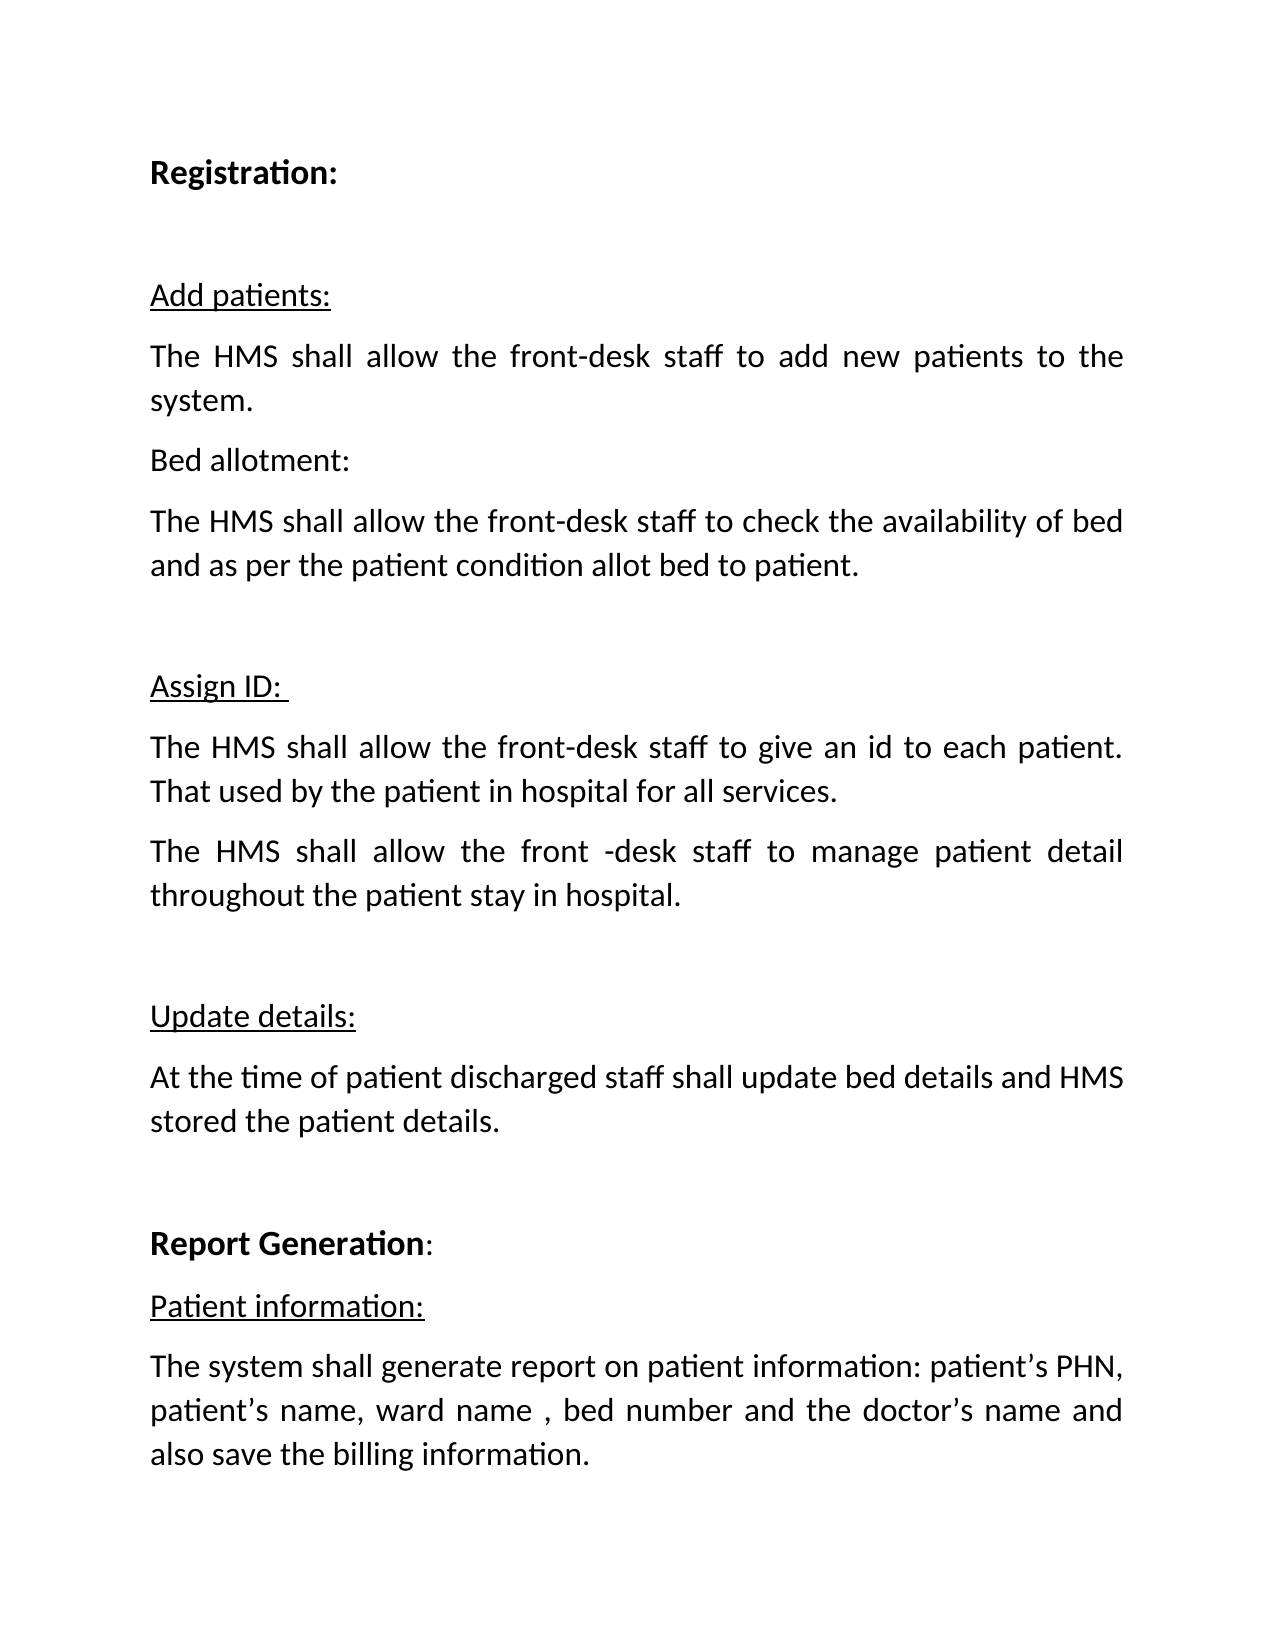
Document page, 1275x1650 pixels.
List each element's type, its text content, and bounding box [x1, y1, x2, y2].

text The HMS shall allow the front-desk staff to give an id to each patient. That used by the patient in hospital for all services. [150, 726, 1125, 810]
text The system shall generate report on patient information: patient’s PHN, patient’s name, ward name , bed number and the doctor’s name and also save the billing information. [150, 1345, 1125, 1474]
text At the time of patient discharged staff shall update bed details and HMS stored the patient details. [150, 1056, 1125, 1141]
text Patient information: [150, 1284, 1125, 1325]
text Update details: [150, 995, 1125, 1036]
text Bed allotment: [150, 439, 1125, 480]
text Add patients: [150, 274, 1125, 315]
text The HMS shall allow the front-desk staff to check the availability of bed and as per the patient condition allot bed to patient. [150, 500, 1125, 584]
text Registration: [150, 150, 1125, 193]
text Assign ID: [150, 665, 1125, 706]
text The HMS shall allow the front-desk staff to add new patients to the system. [150, 334, 1125, 419]
text The HMS shall allow the front -desk staff to manage patient detail throughout the patient stay in hospital. [150, 830, 1125, 915]
text Report Generation: [150, 1221, 1125, 1264]
